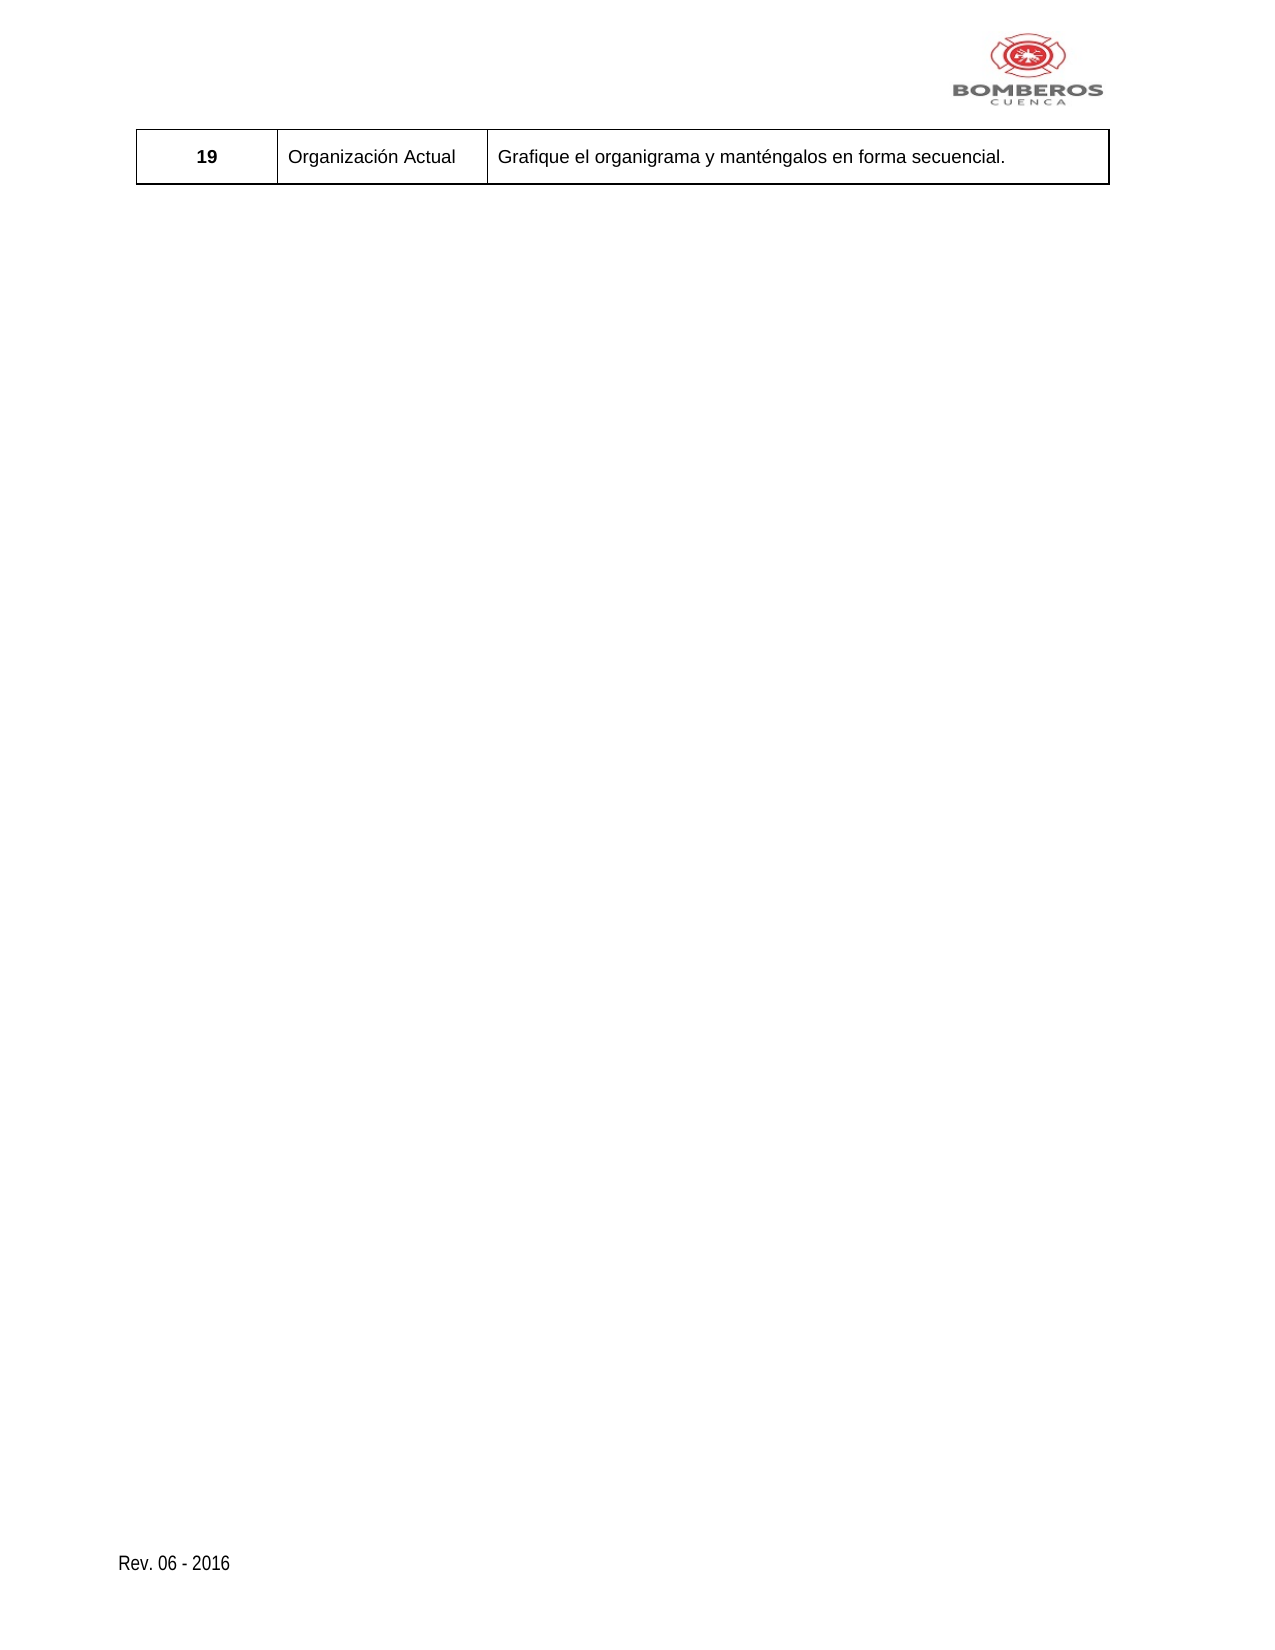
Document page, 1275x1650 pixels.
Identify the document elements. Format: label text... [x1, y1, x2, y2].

table_cell Grafique el organigrama y manténgalos en forma secuencial. [488, 130, 1108, 183]
table_cell 19 [137, 130, 277, 183]
picture [949, 31, 1109, 115]
table_cell Organización Actual [278, 130, 487, 183]
